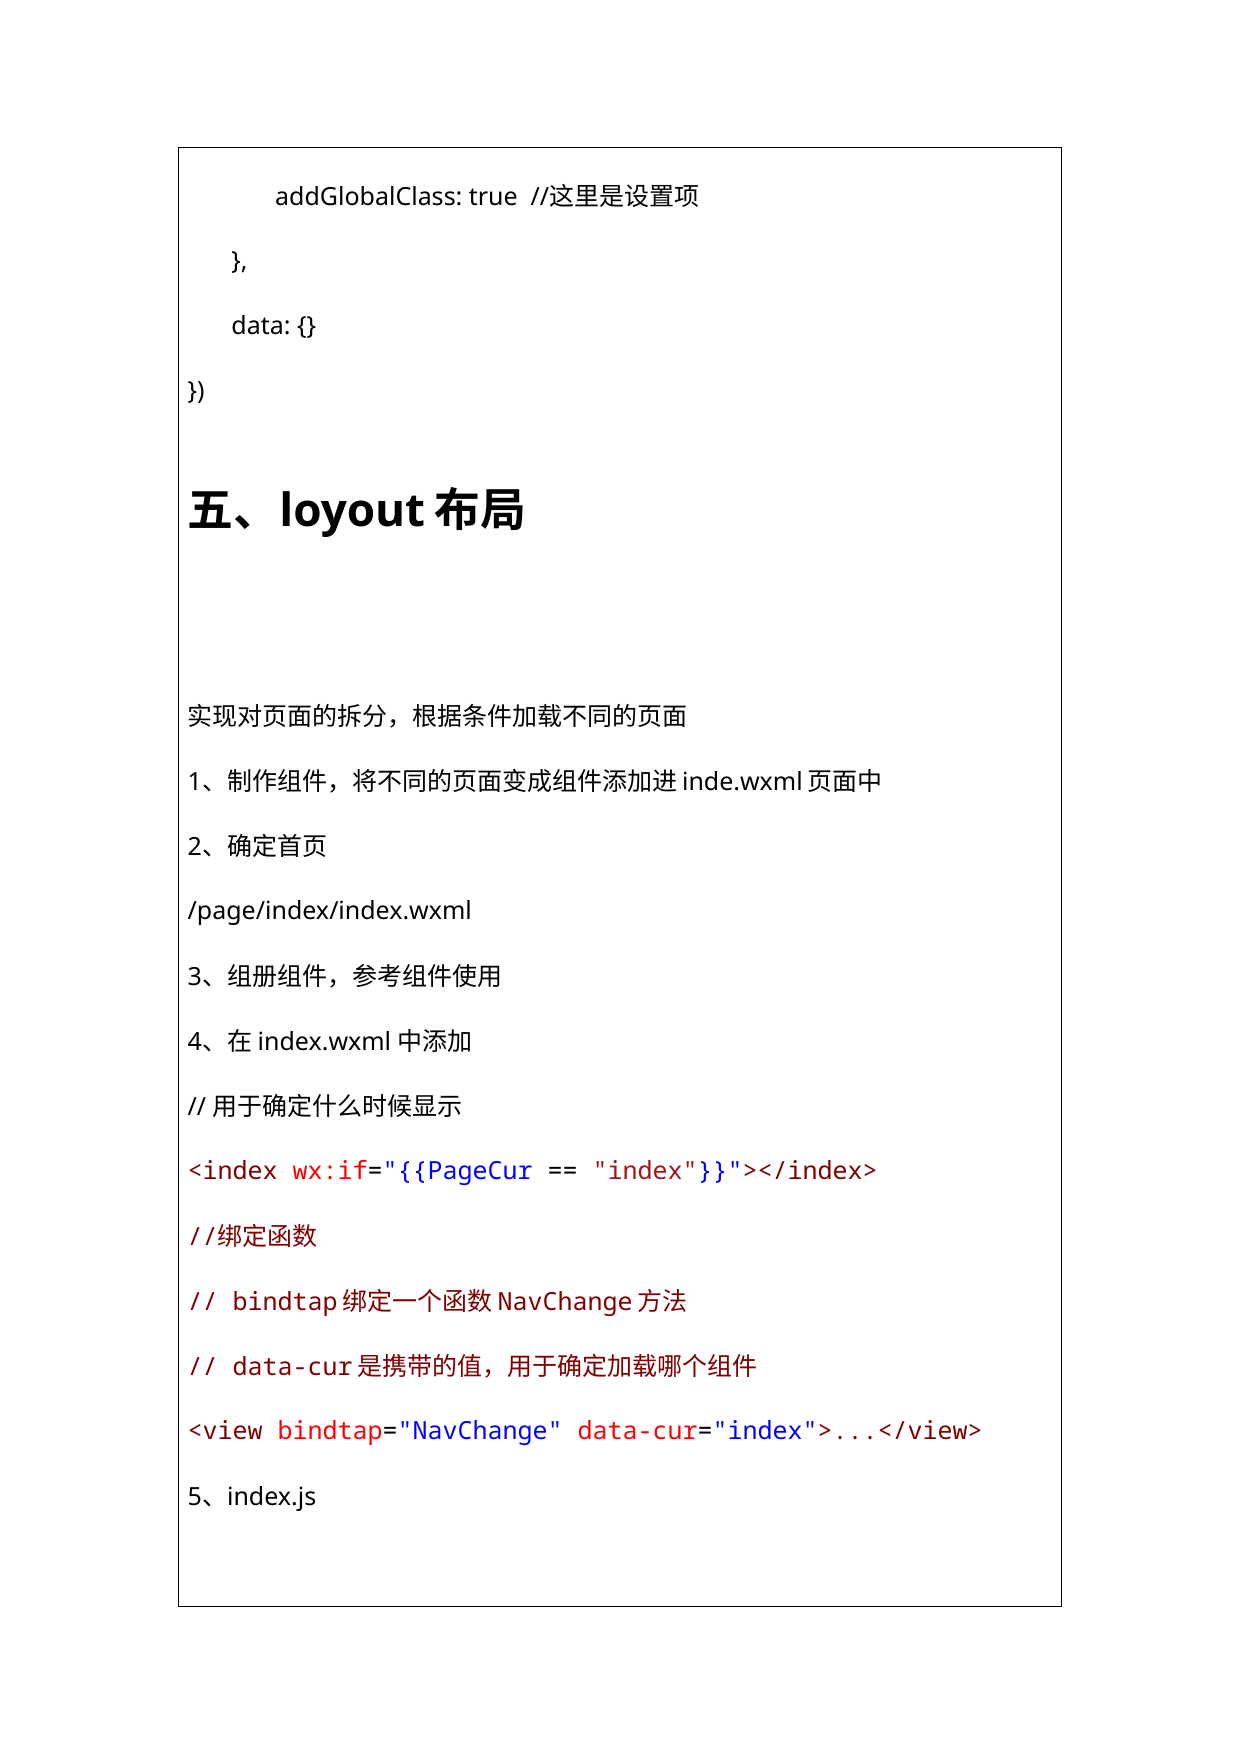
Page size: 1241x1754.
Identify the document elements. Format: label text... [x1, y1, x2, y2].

text 实现对页面的拆分，根据条件加载不同的页面 [187, 682, 1053, 747]
text }) [187, 357, 1053, 422]
text // bindtap绑定一个函数NavChange方法 [187, 1267, 1053, 1332]
list index.js [187, 1462, 1053, 1527]
list 制作组件，将不同的页面变成组件添加进inde.wxml页面中 [187, 747, 1053, 812]
list 组册组件，参考组件使用 [187, 942, 1053, 1007]
list 在 index.wxml 中添加 [187, 1007, 1053, 1072]
list 确定首页 [187, 812, 1053, 877]
list // 用于确定什么时候显示 [187, 1072, 1053, 1137]
text }, [187, 227, 1053, 292]
text //绑定函数 [187, 1202, 1053, 1267]
subtitle 五、loyout布局 [187, 457, 1053, 555]
text <index wx:if="{{PageCur == "index"}}"></index> [187, 1137, 1053, 1202]
text data: {} [187, 292, 1053, 357]
list /page/index/index.wxml [187, 877, 1053, 942]
text <view bindtap="NavChange" data-cur="index">...</view> [187, 1397, 1053, 1462]
text addGlobalClass: true //这里是设置项 [231, 162, 1053, 227]
text // data-cur是携带的值，用于确定加载哪个组件 [187, 1332, 1053, 1397]
